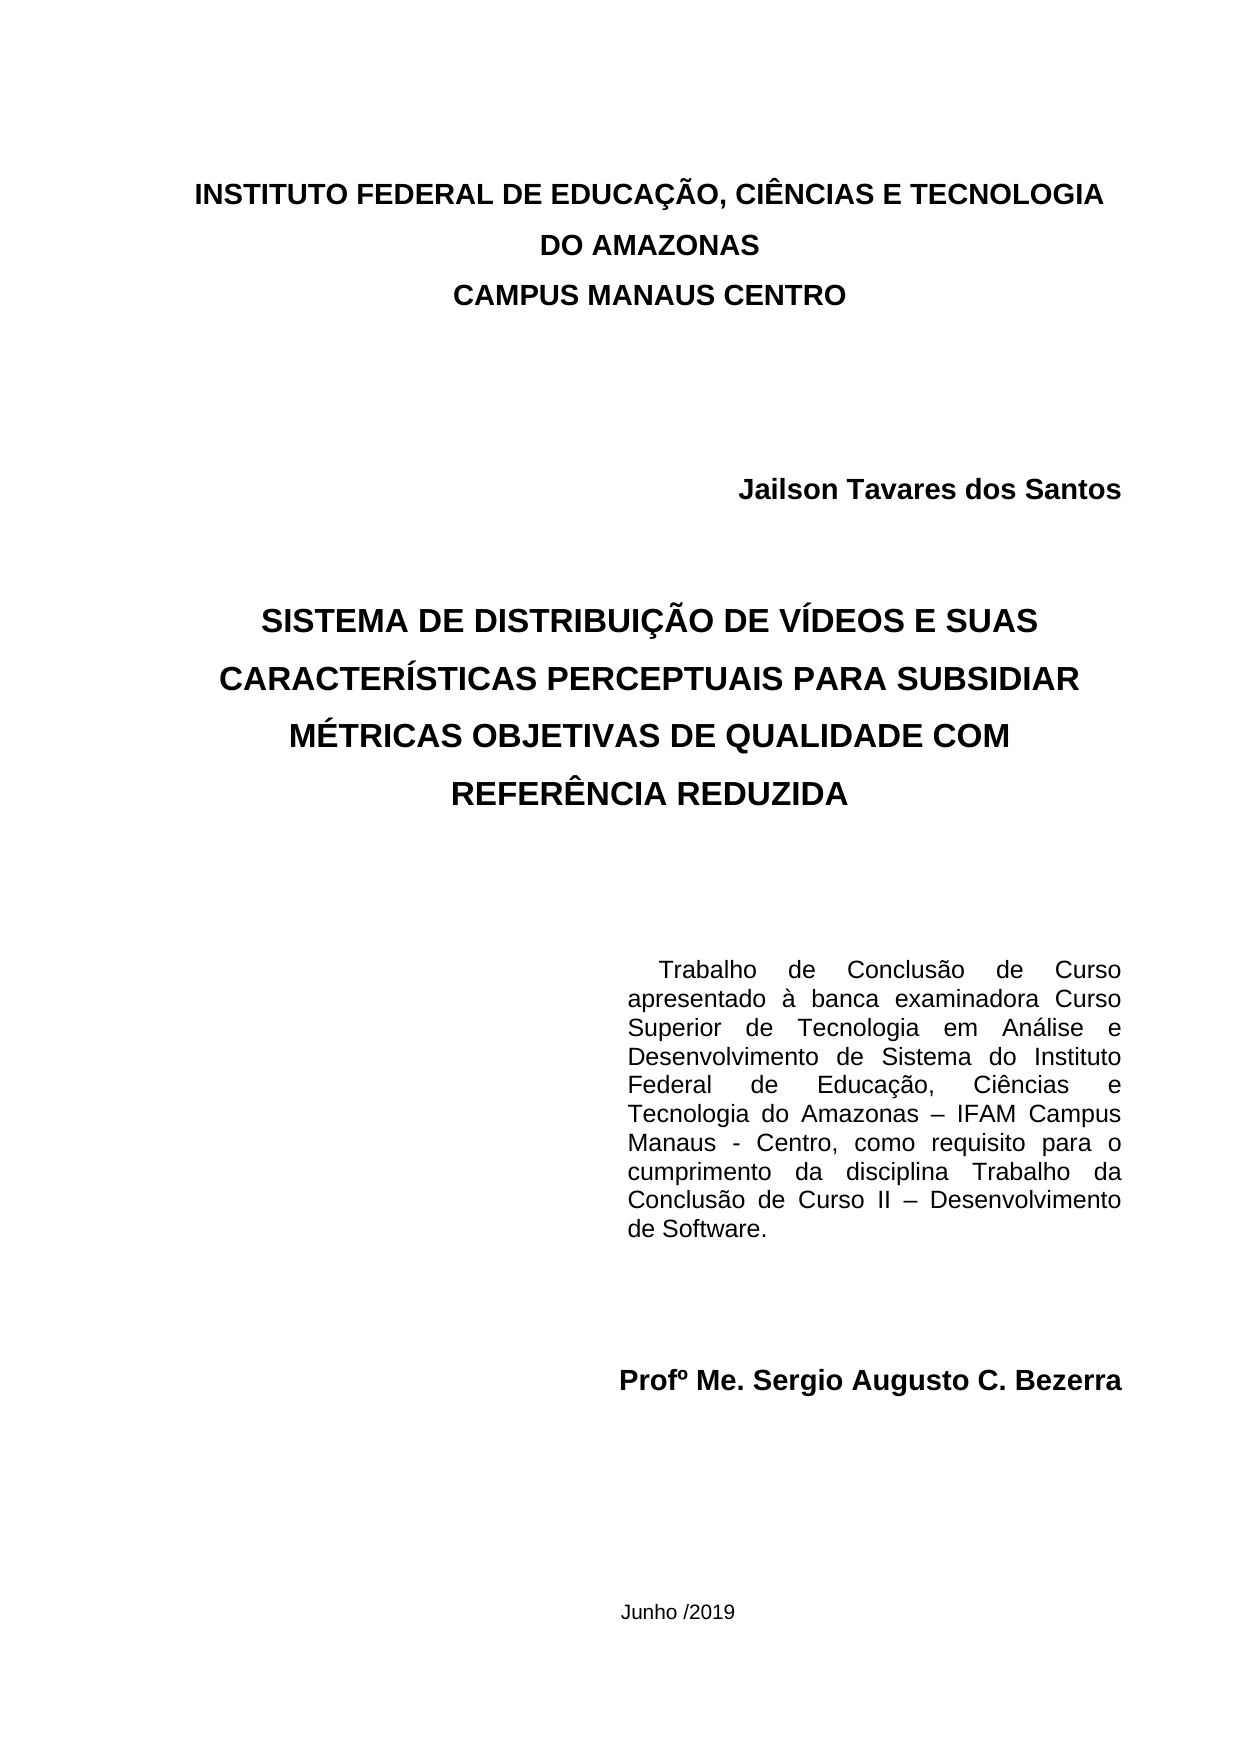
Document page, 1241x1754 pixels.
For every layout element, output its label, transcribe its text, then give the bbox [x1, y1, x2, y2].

text Trabalho de Conclusão de Curso apresentado à banca examinadora Curso Superior de Tecnologia em Análise e Desenvolvimento de Sistema do Instituto Federal de Educação, Ciências e Tecnologia do Amazonas – IFAM Campus Manaus - Centro, como requisito para o cumprimento da disciplina Trabalho da Conclusão de Curso II – Desenvolvimento de Software. [627, 955, 1122, 1243]
subtitle SISTEMA DE DISTRIBUIÇÃO DE VÍDEOS E SUAS CARACTERÍSTICAS PERCEPTUAIS PARA SUBSIDIAR MÉTRICAS OBJETIVAS DE QUALIDADE COM REFERÊNCIA REDUZIDA [177, 601, 1122, 812]
text Profº Me. Sergio Augusto C. Bezerra [233, 1362, 1122, 1396]
text CAMPUS MANAUS CENTRO [177, 278, 1122, 311]
text Jailson Tavares dos Santos [233, 472, 1122, 505]
text INSTITUTO FEDERAL DE EDUCAÇÃO, CIÊNCIAS E TECNOLOGIA DO AMAZONAS [177, 177, 1122, 261]
text Junho /2019 [233, 1600, 1122, 1624]
